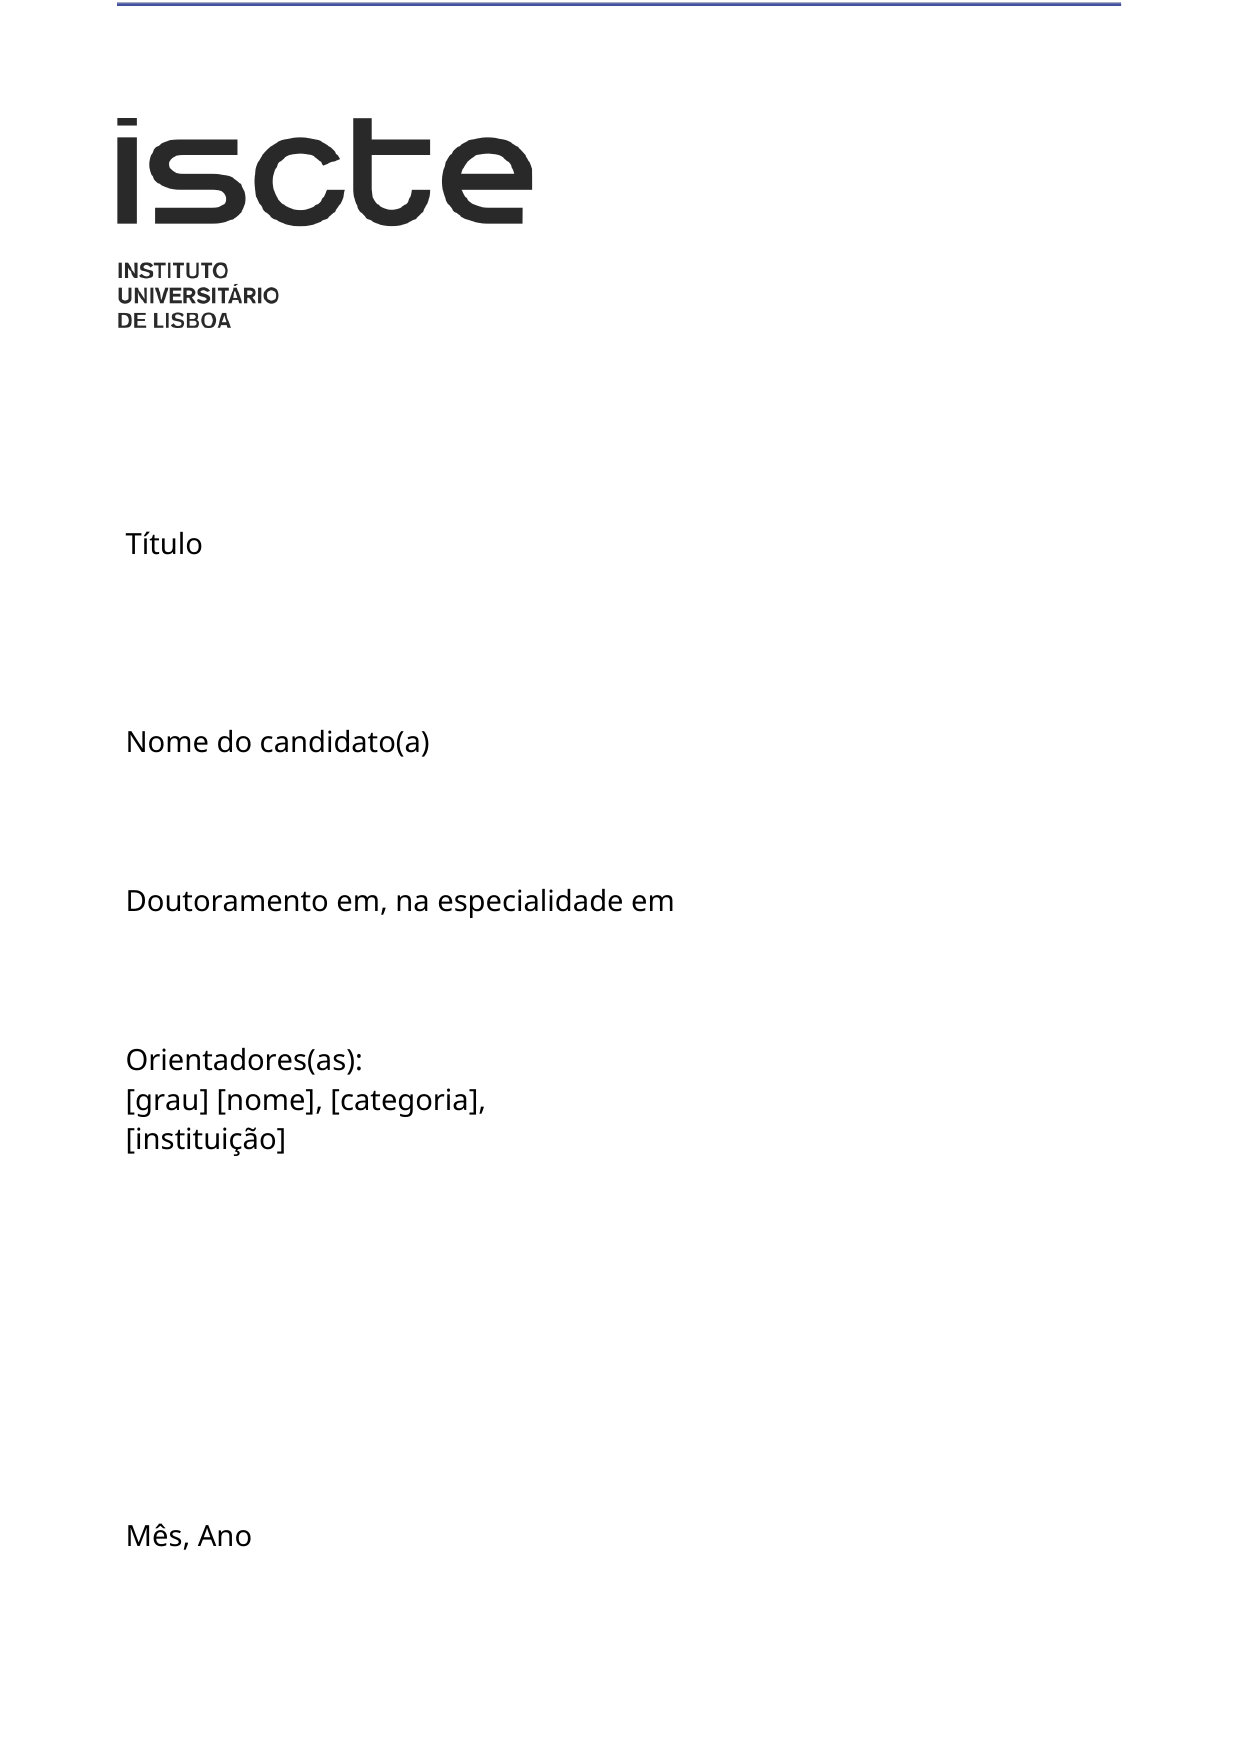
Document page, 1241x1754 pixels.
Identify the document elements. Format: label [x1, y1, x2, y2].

picture [117, 118, 533, 328]
picture [117, 0, 1122, 6]
